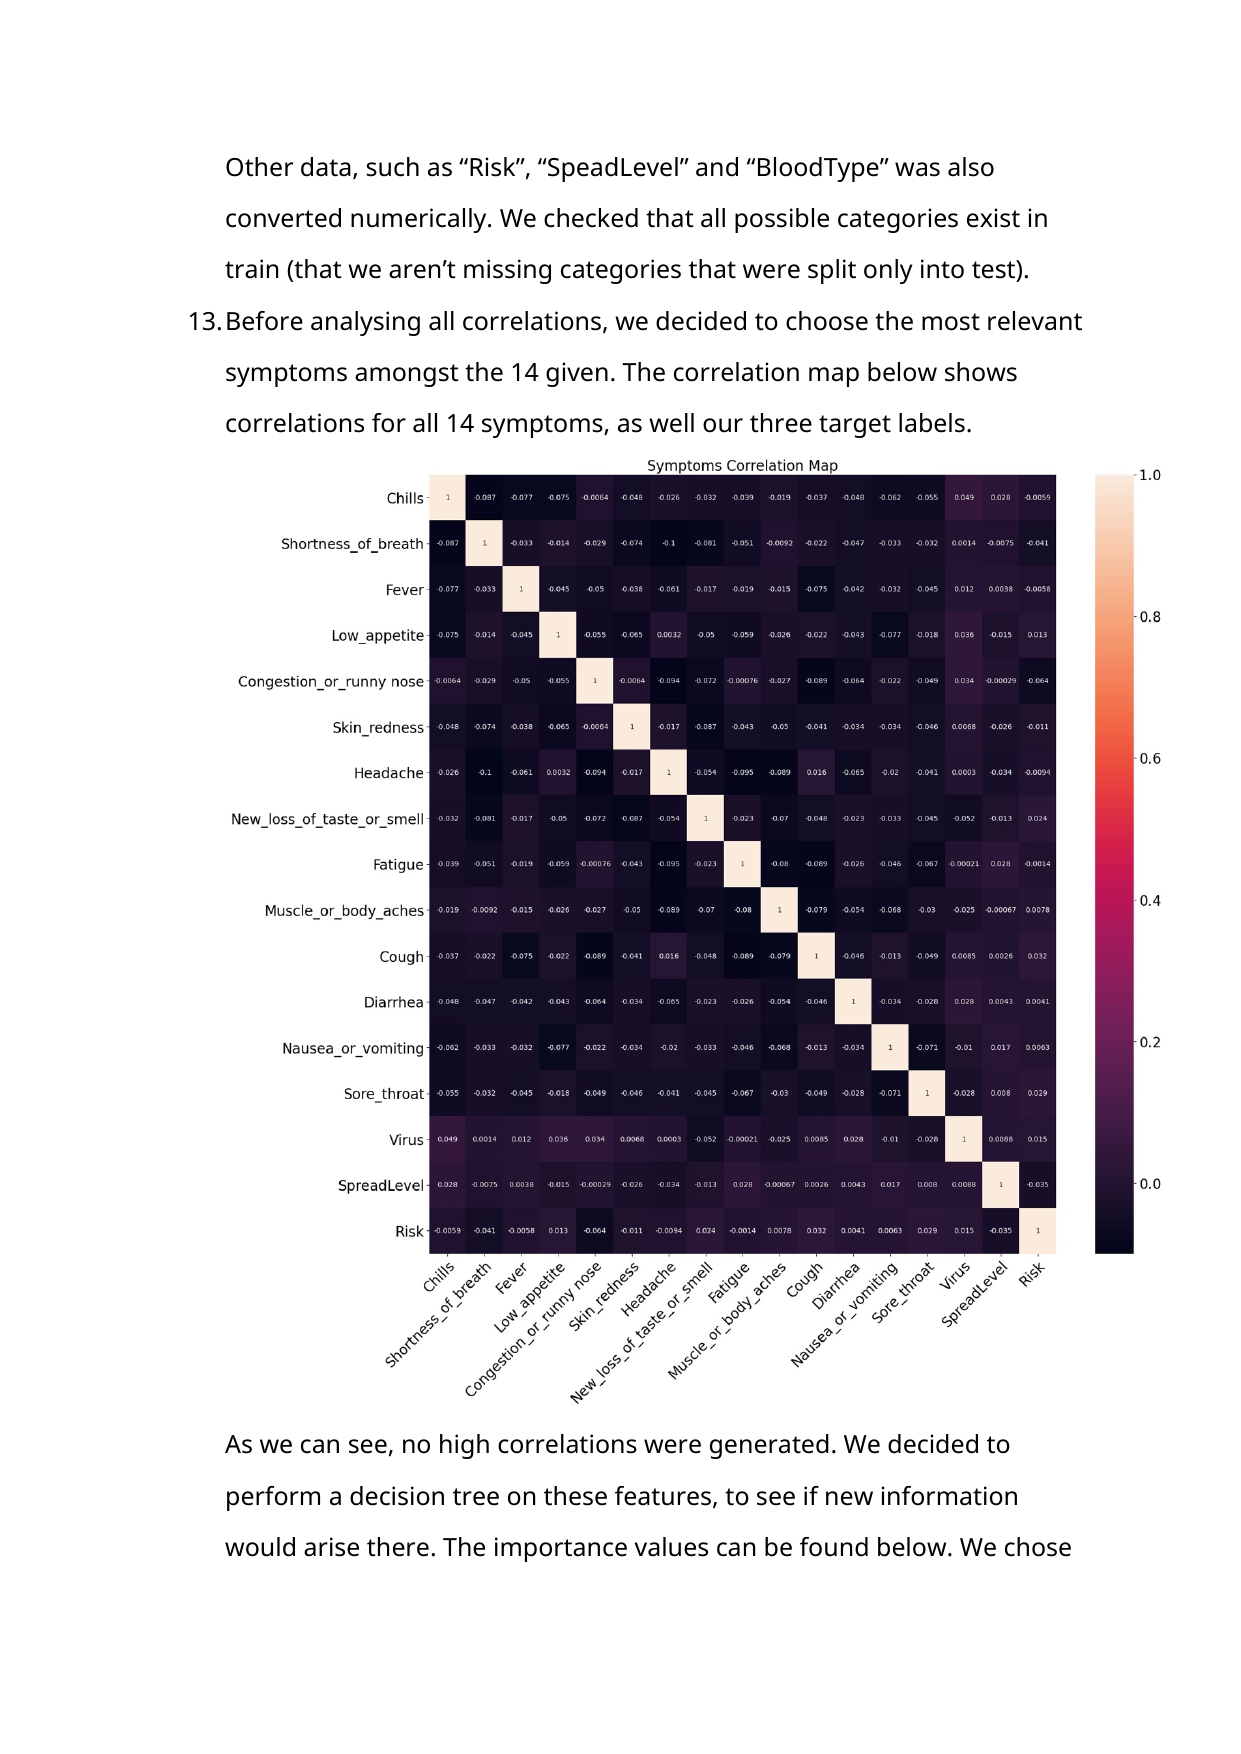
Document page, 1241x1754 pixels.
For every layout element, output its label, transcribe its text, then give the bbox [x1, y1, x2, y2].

picture [225, 454, 1166, 1411]
